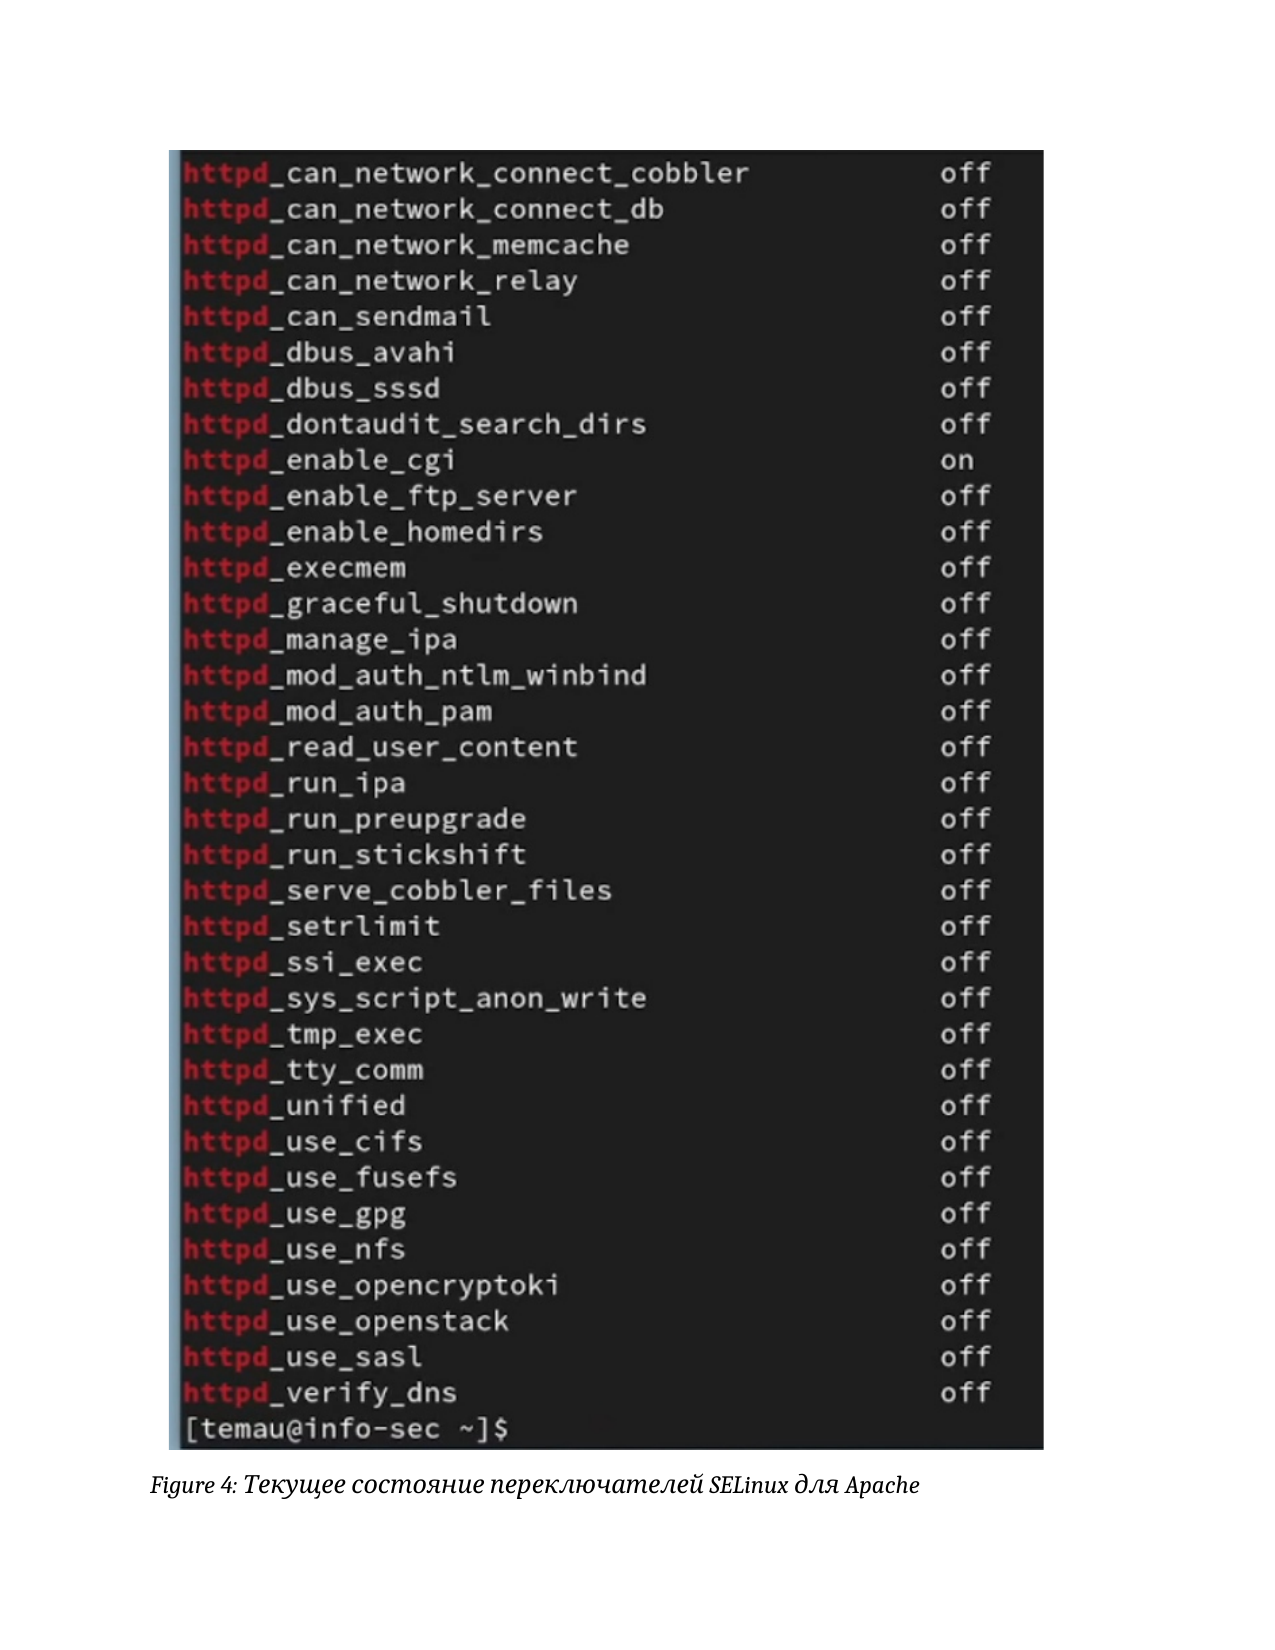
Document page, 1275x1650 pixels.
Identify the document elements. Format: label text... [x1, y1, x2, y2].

text Figure 4: Текущее состояние переключателей SELinux для Apache [150, 1471, 1125, 1499]
picture [168, 150, 1044, 1450]
